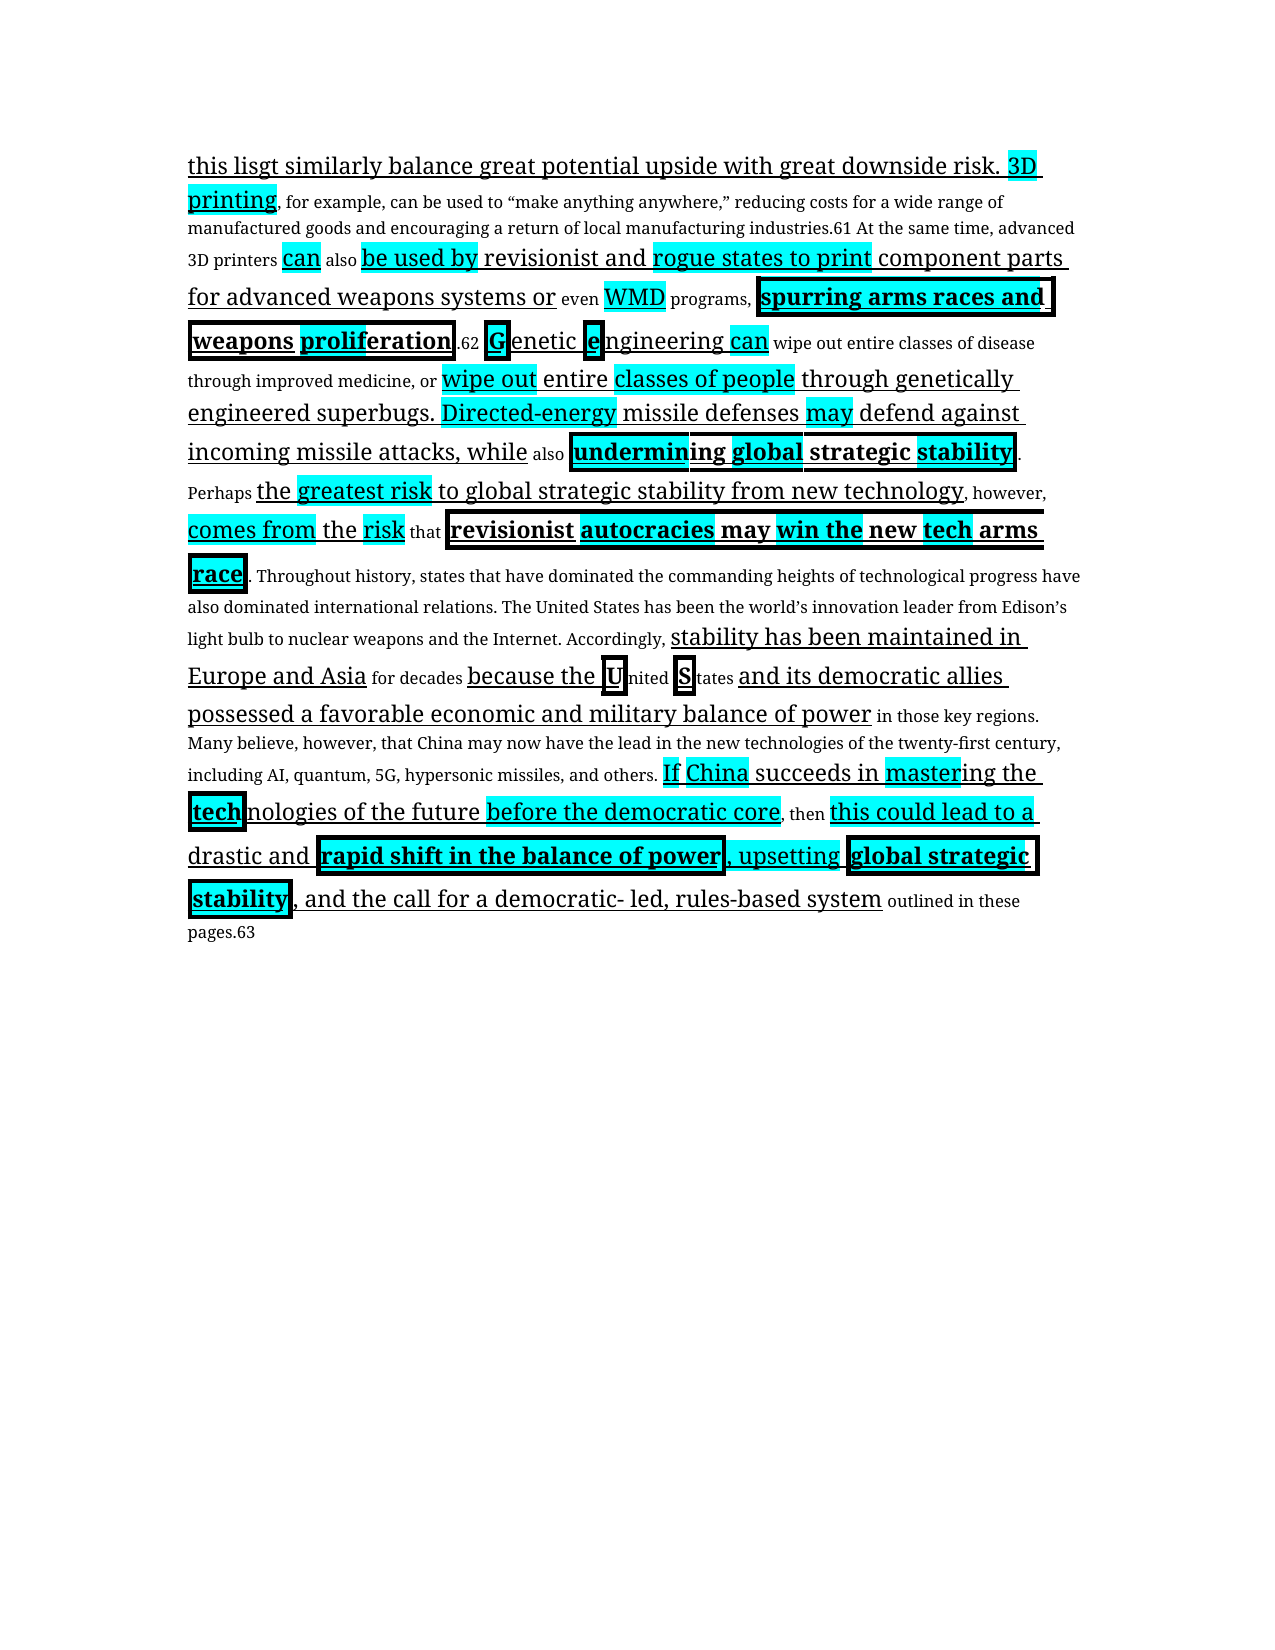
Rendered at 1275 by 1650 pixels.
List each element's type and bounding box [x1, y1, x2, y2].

text [187, 150, 1087, 944]
